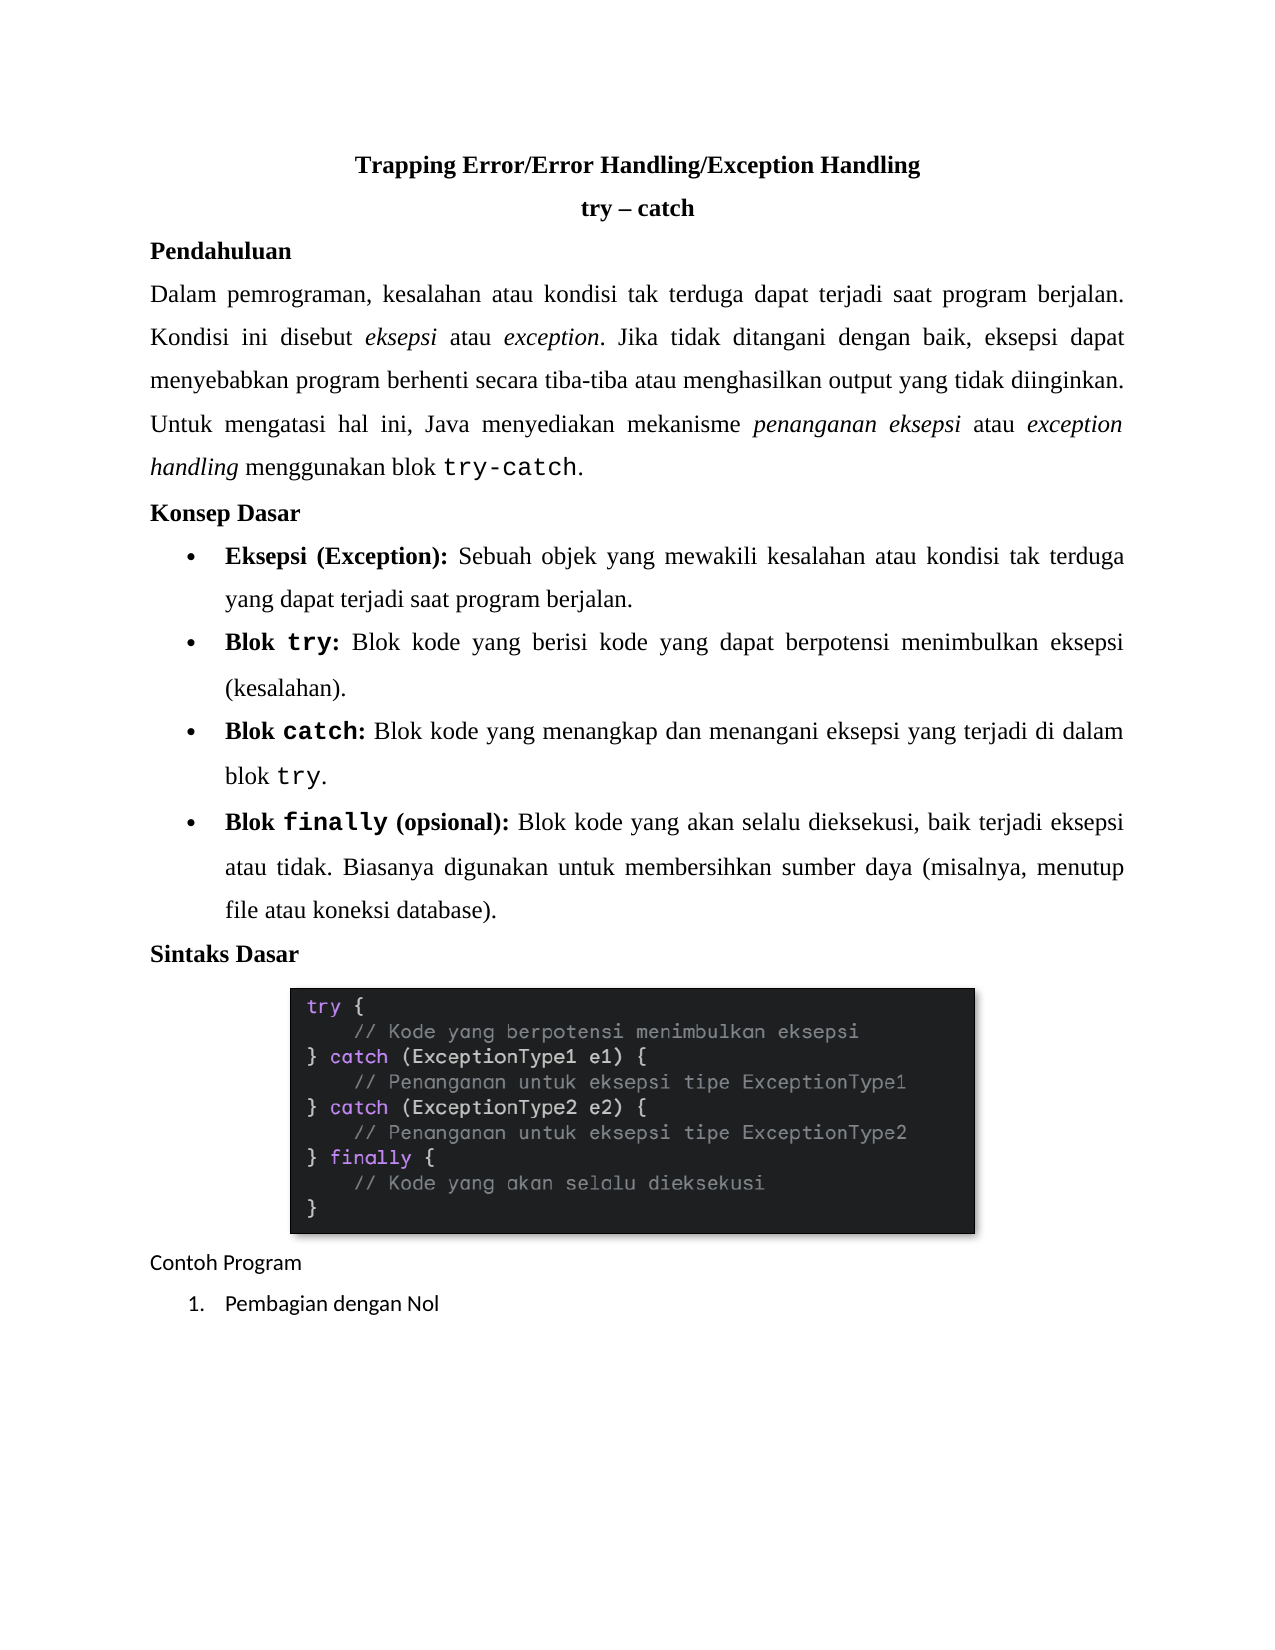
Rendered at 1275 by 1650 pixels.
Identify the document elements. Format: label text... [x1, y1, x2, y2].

list Blok catch: Blok kode yang menangkap dan menangani eksepsi yang terjadi di dalam blok try. [187, 716, 1125, 792]
text Trapping Error/Error Handling/Exception Handling [150, 150, 1125, 179]
list Blok try: Blok kode yang berisi kode yang dapat berpotensi menimbulkan eksepsi (kesalahan). [187, 627, 1125, 701]
text Sintaks Dasar [150, 939, 1125, 967]
picture [291, 989, 974, 1233]
list Blok finally (opsional): Blok kode yang akan selalu dieksekusi, baik terjadi eksepsi atau tidak. Biasanya digunakan untuk membersihkan sumber daya (misalnya, menutup file atau koneksi database). [187, 807, 1125, 924]
text Dalam pemrograman, kesalahan atau kondisi tak terduga dapat terjadi saat program berjalan. Kondisi ini disebut eksepsi atau exception. Jika tidak ditangani dengan baik, eksepsi dapat menyebabkan program berhenti secara tiba-tiba atau menghasilkan output yang tidak diinginkan. Untuk mengatasi hal ini, Java menyediakan mekanisme penanganan eksepsi atau exception handling menggunakan blok try-catch. [150, 279, 1125, 483]
list Pembagian dengan Nol [187, 1289, 1125, 1318]
text Contoh Program [150, 1248, 1125, 1276]
list Eksepsi (Exception): Sebuah objek yang mewakili kesalahan atau kondisi tak terduga yang dapat terjadi saat program berjalan. [187, 541, 1125, 613]
text Pendahuluan [150, 236, 1125, 265]
text try – catch [150, 193, 1125, 222]
text Konsep Dasar [150, 498, 1125, 527]
